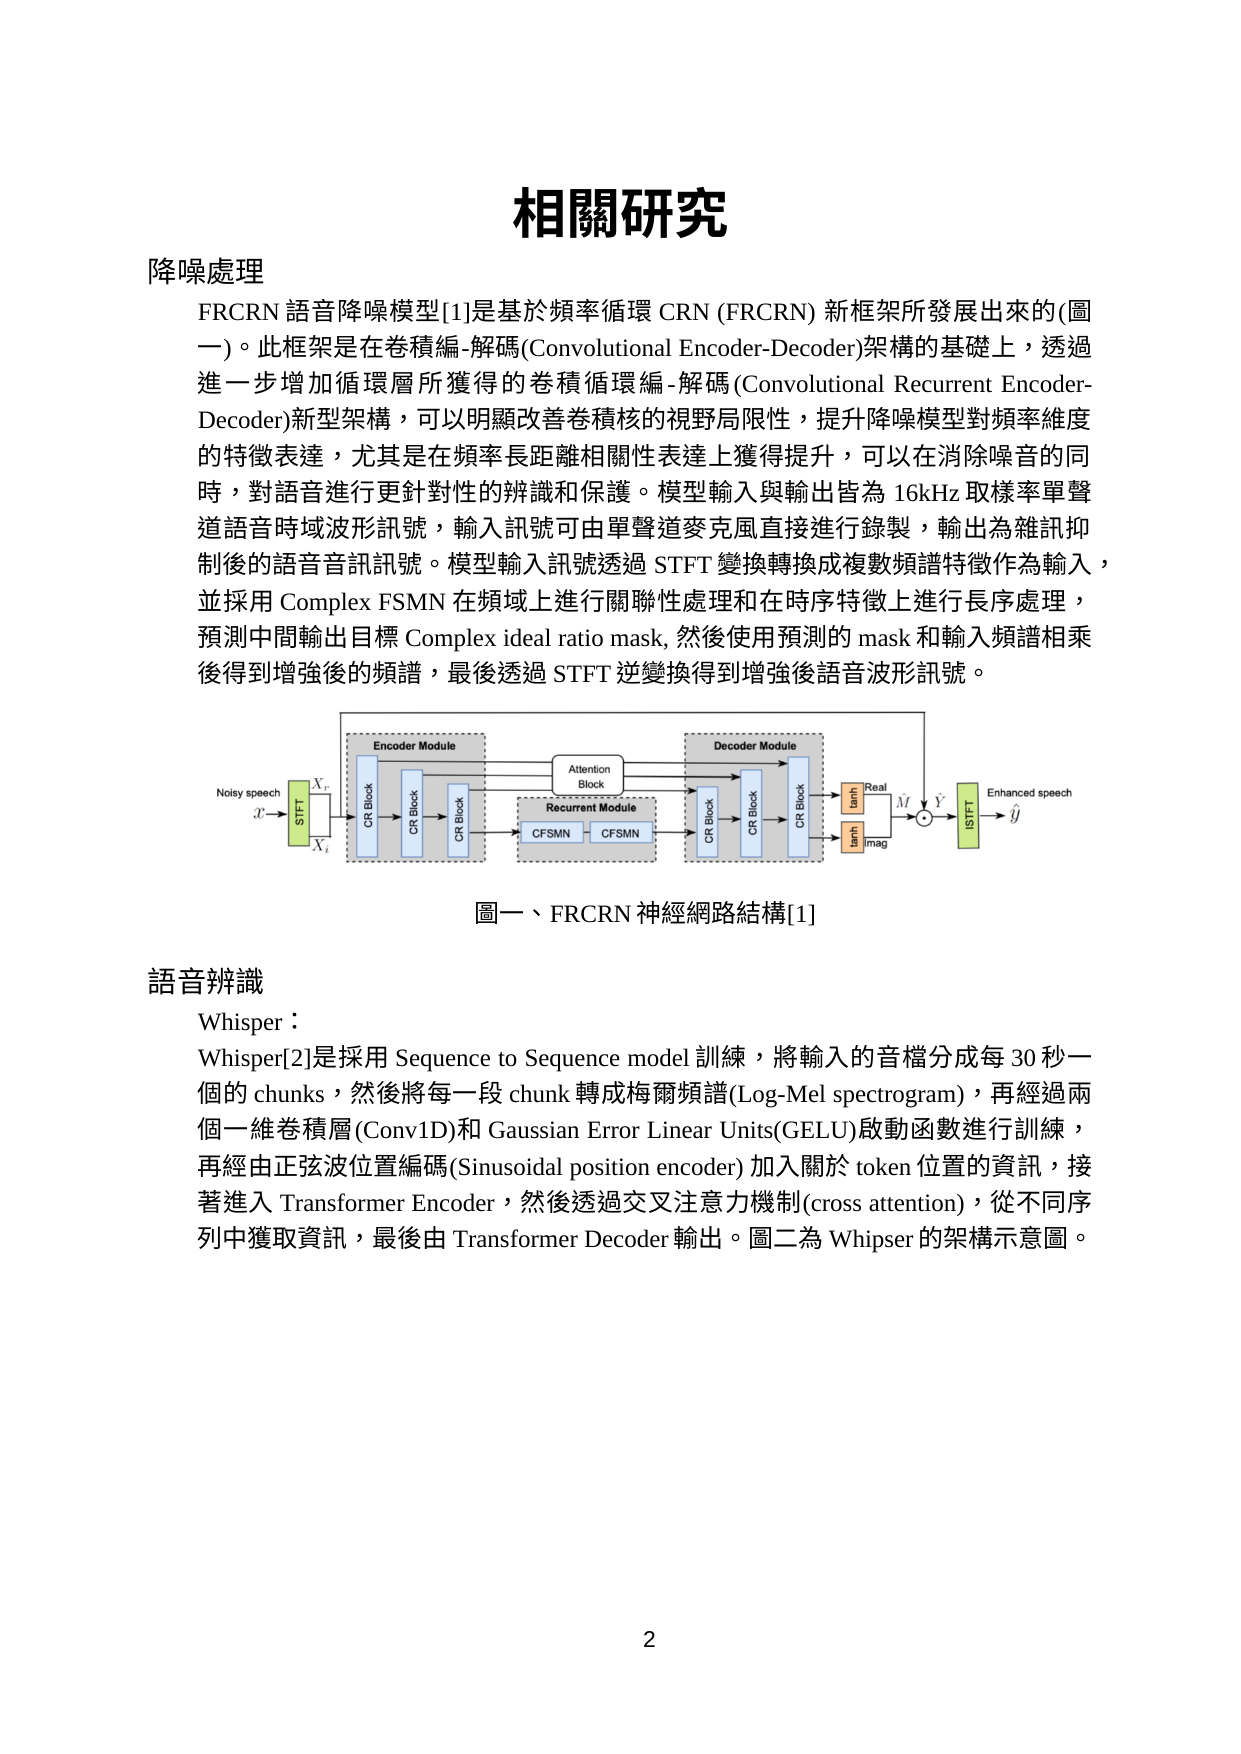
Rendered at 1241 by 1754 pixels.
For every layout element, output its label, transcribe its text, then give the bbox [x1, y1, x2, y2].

text 語音辨識 [148, 959, 1092, 1001]
list 圖一、FRCRN神經網路結構[1] [198, 894, 1092, 930]
list FRCRN語音降噪模型[1]是基於頻率循環CRN (FRCRN) 新框架所發展出來的(圖一)。此框架是在卷積編-解碼(Convolutional Encoder-Decoder)架構的基礎上，透過進一步增加循環層所獲得的卷積循環編-解碼(Convolutional Recurrent Encoder-Decoder)新型架構，可以明顯改善卷積核的視野局限性，提升降噪模型對頻率維度的特徵表達，尤其是在頻率長距離相關性表達上獲得提升，可以在消除噪音的同時，對語音進行更針對性的辨識和保護。模型輸入與輸出皆為16kHz取樣率單聲道語音時域波形訊號，輸入訊號可由單聲道麥克風直接進行錄製，輸出為雜訊抑制後的語音音訊訊號。模型輸入訊號透過STFT變換轉換成複數頻譜特徵作為輸入，並採用Complex FSMN在頻域上進行關聯性處理和在時序特徵上進行長序處理，預測中間輸出目標Complex ideal ratio mask, 然後使用預測的mask和輸入頻譜相乘後得到增強後的頻譜，最後透過STFT逆變換得到增強後語音波形訊號。 [198, 291, 1092, 690]
text Whisper： [198, 1001, 1092, 1037]
picture [202, 690, 1089, 894]
text 相關研究 [148, 171, 1092, 249]
text 降噪處理 [148, 249, 1092, 291]
text Whisper[2]是採用Sequence to Sequence model訓練，將輸入的音檔分成每30秒一個的chunks，然後將每一段chunk轉成梅爾頻譜(Log-Mel spectrogram)，再經過兩個一維卷積層(Conv1D)和Gaussian Error Linear Units(GELU)啟動函數進行訓練，再經由正弦波位置編碼(Sinusoidal position encoder) 加入關於token位置的資訊，接著進入Transformer Encoder，然後透過交叉注意力機制(cross attention)，從不同序列中獲取資訊，最後由Transformer Decoder輸出。圖二為Whipser的架構示意圖。 [198, 1037, 1092, 1255]
